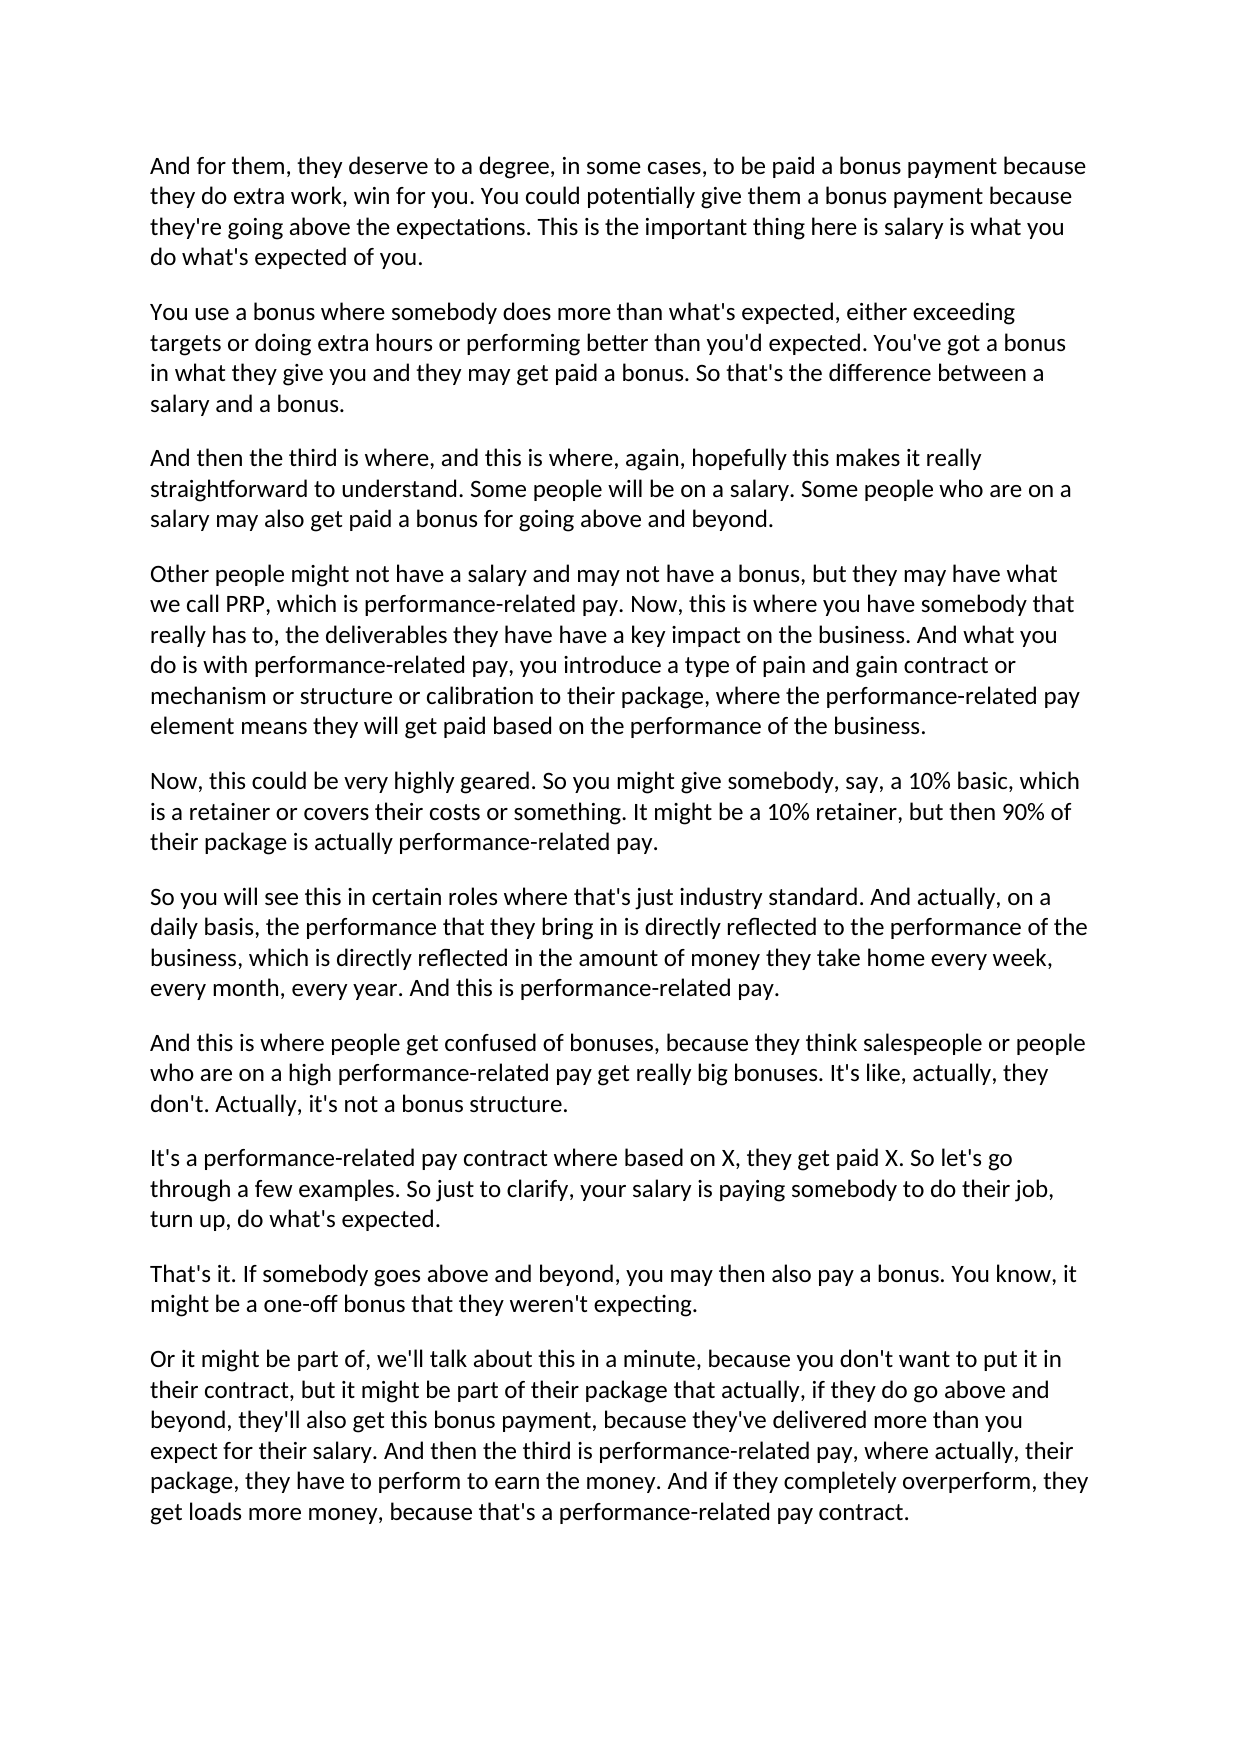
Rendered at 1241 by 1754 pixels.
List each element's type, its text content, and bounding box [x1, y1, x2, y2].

text It's a performance-related pay contract where based on X, they get paid X. So let's go through a few examples. So just to clarify, your salary is paying somebody to do their job, turn up, do what's expected. [150, 1142, 1090, 1234]
text And then the third is where, and this is where, again, hopefully this makes it really straightforward to understand. Some people will be on a salary. Some people who are on a salary may also get paid a bonus for going above and beyond. [150, 442, 1090, 534]
text And this is where people get confused of bonuses, because they think salespeople or people who are on a high performance-related pay get really big bonuses. It's like, actually, they don't. Actually, it's not a bonus structure. [150, 1027, 1090, 1118]
text You use a bonus where somebody does more than what's expected, either exceeding targets or doing extra hours or performing better than you'd expected. You've got a bonus in what they give you and they may get paid a bonus. So that's the difference between a salary and a bonus. [150, 296, 1090, 418]
text And for them, they deserve to a degree, in some cases, to be paid a bonus payment because they do extra work, win for you. You could potentially give them a bonus payment because they're going above the expectations. This is the important thing here is salary is what you do what's expected of you. [150, 150, 1090, 272]
text So you will see this in certain roles where that's just industry standard. And actually, on a daily basis, the performance that they bring in is directly reflected to the performance of the business, which is directly reflected in the amount of money they take home every week, every month, every year. And this is performance-related pay. [150, 881, 1090, 1003]
text Now, this could be very highly geared. So you might give somebody, say, a 10% basic, which is a retainer or covers their costs or something. It might be a 10% retainer, but then 90% of their package is actually performance-related pay. [150, 765, 1090, 857]
text Or it might be part of, we'll talk about this in a minute, because you don't want to put it in their contract, but it might be part of their package that actually, if they do go above and beyond, they'll also get this bonus payment, because they've delivered more than you expect for their salary. And then the third is performance-related pay, where actually, their package, they have to perform to earn the money. And if they completely overperform, they get loads more money, because that's a performance-related pay contract. [150, 1343, 1090, 1526]
text That's it. If somebody goes above and beyond, you may then also pay a bonus. You know, it might be a one-off bonus that they weren't expecting. [150, 1258, 1090, 1319]
text Other people might not have a salary and may not have a bonus, but they may have what we call PRP, which is performance-related pay. Now, this is where you have somebody that really has to, the deliverables they have have a key impact on the business. And what you do is with performance-related pay, you introduce a type of pain and gain contract or mechanism or structure or calibration to their package, where the performance-related pay element means they will get paid based on the performance of the business. [150, 558, 1090, 741]
